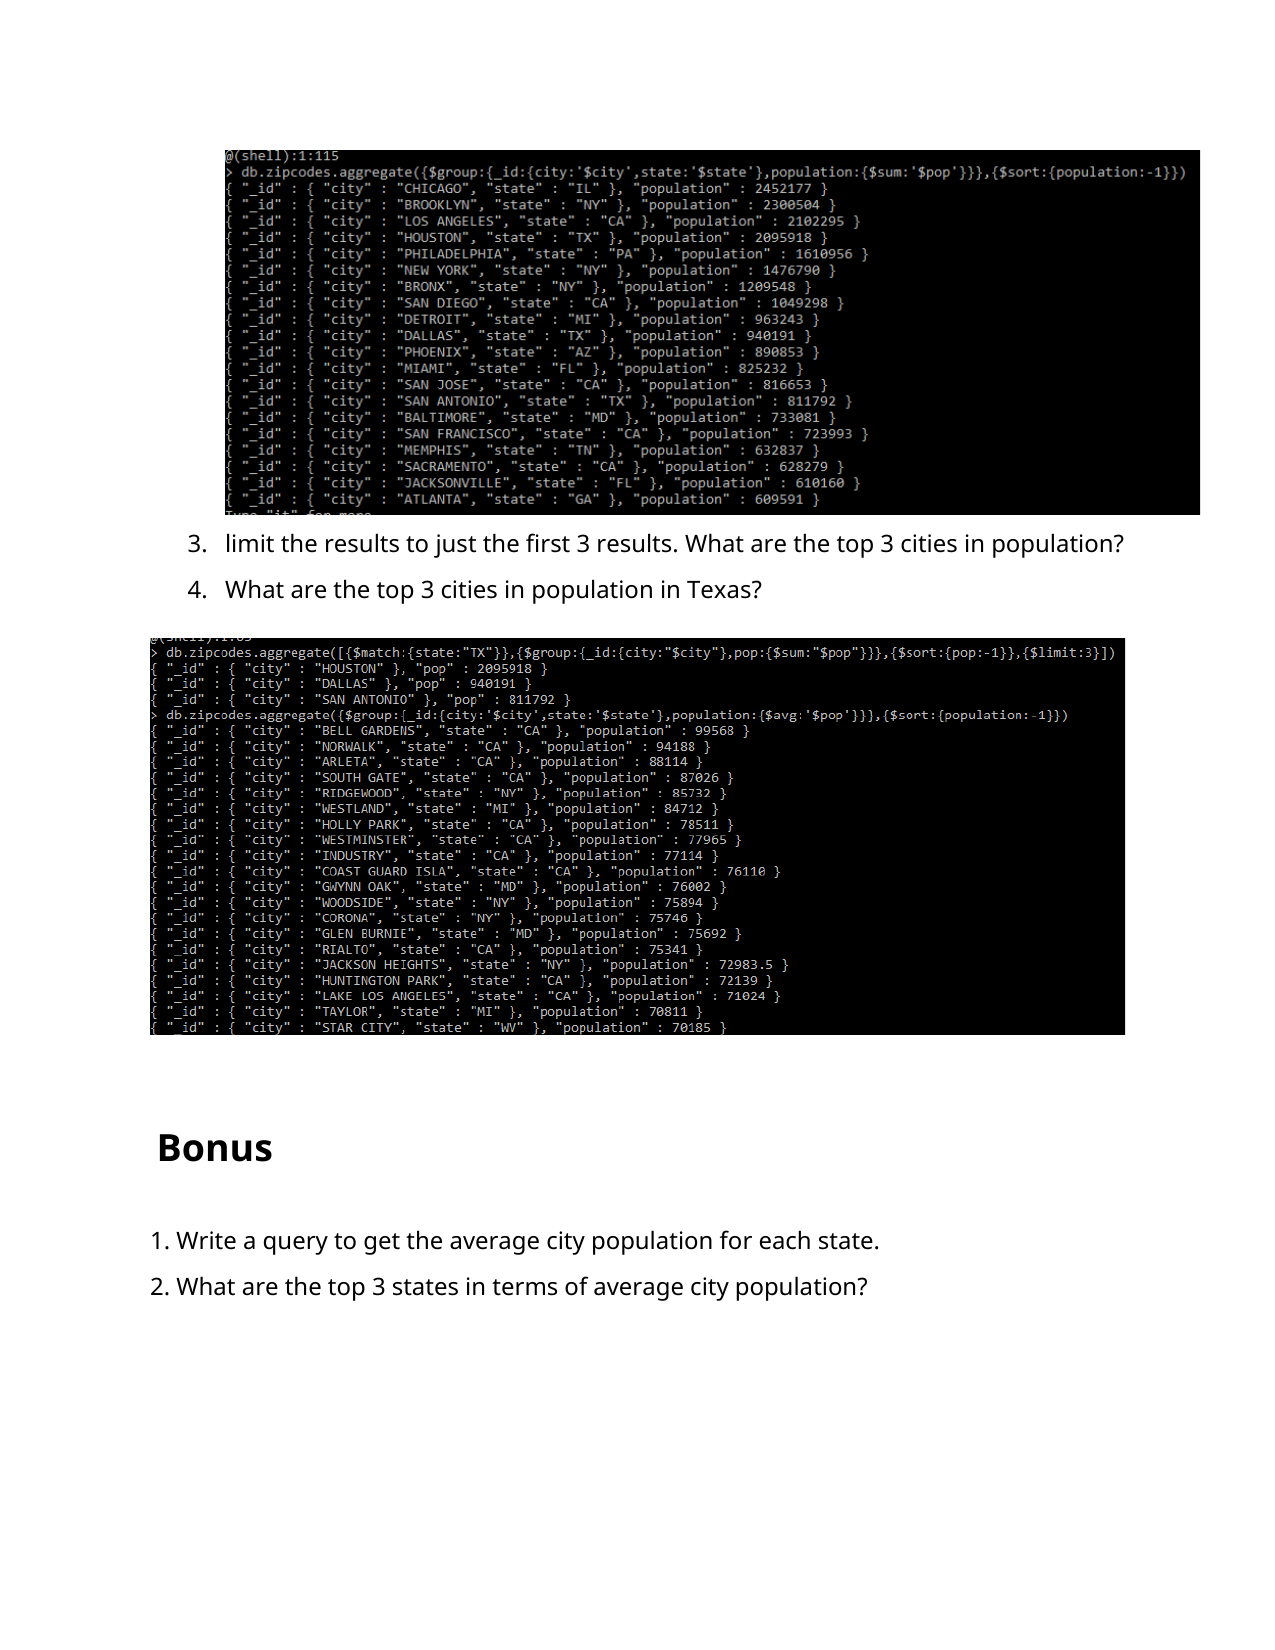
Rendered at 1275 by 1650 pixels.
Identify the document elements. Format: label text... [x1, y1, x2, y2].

text 1. Write a query to get the average city population for each state. [150, 1224, 1125, 1256]
list What are the top 3 cities in population in Texas? [187, 573, 1125, 605]
text Bonus [150, 1122, 1125, 1173]
picture [150, 638, 1125, 1035]
text 2. What are the top 3 states in terms of average city population? [150, 1269, 1125, 1302]
list limit the results to just the first 3 results. What are the top 3 cities in population? [187, 527, 1125, 560]
picture [225, 150, 1200, 515]
